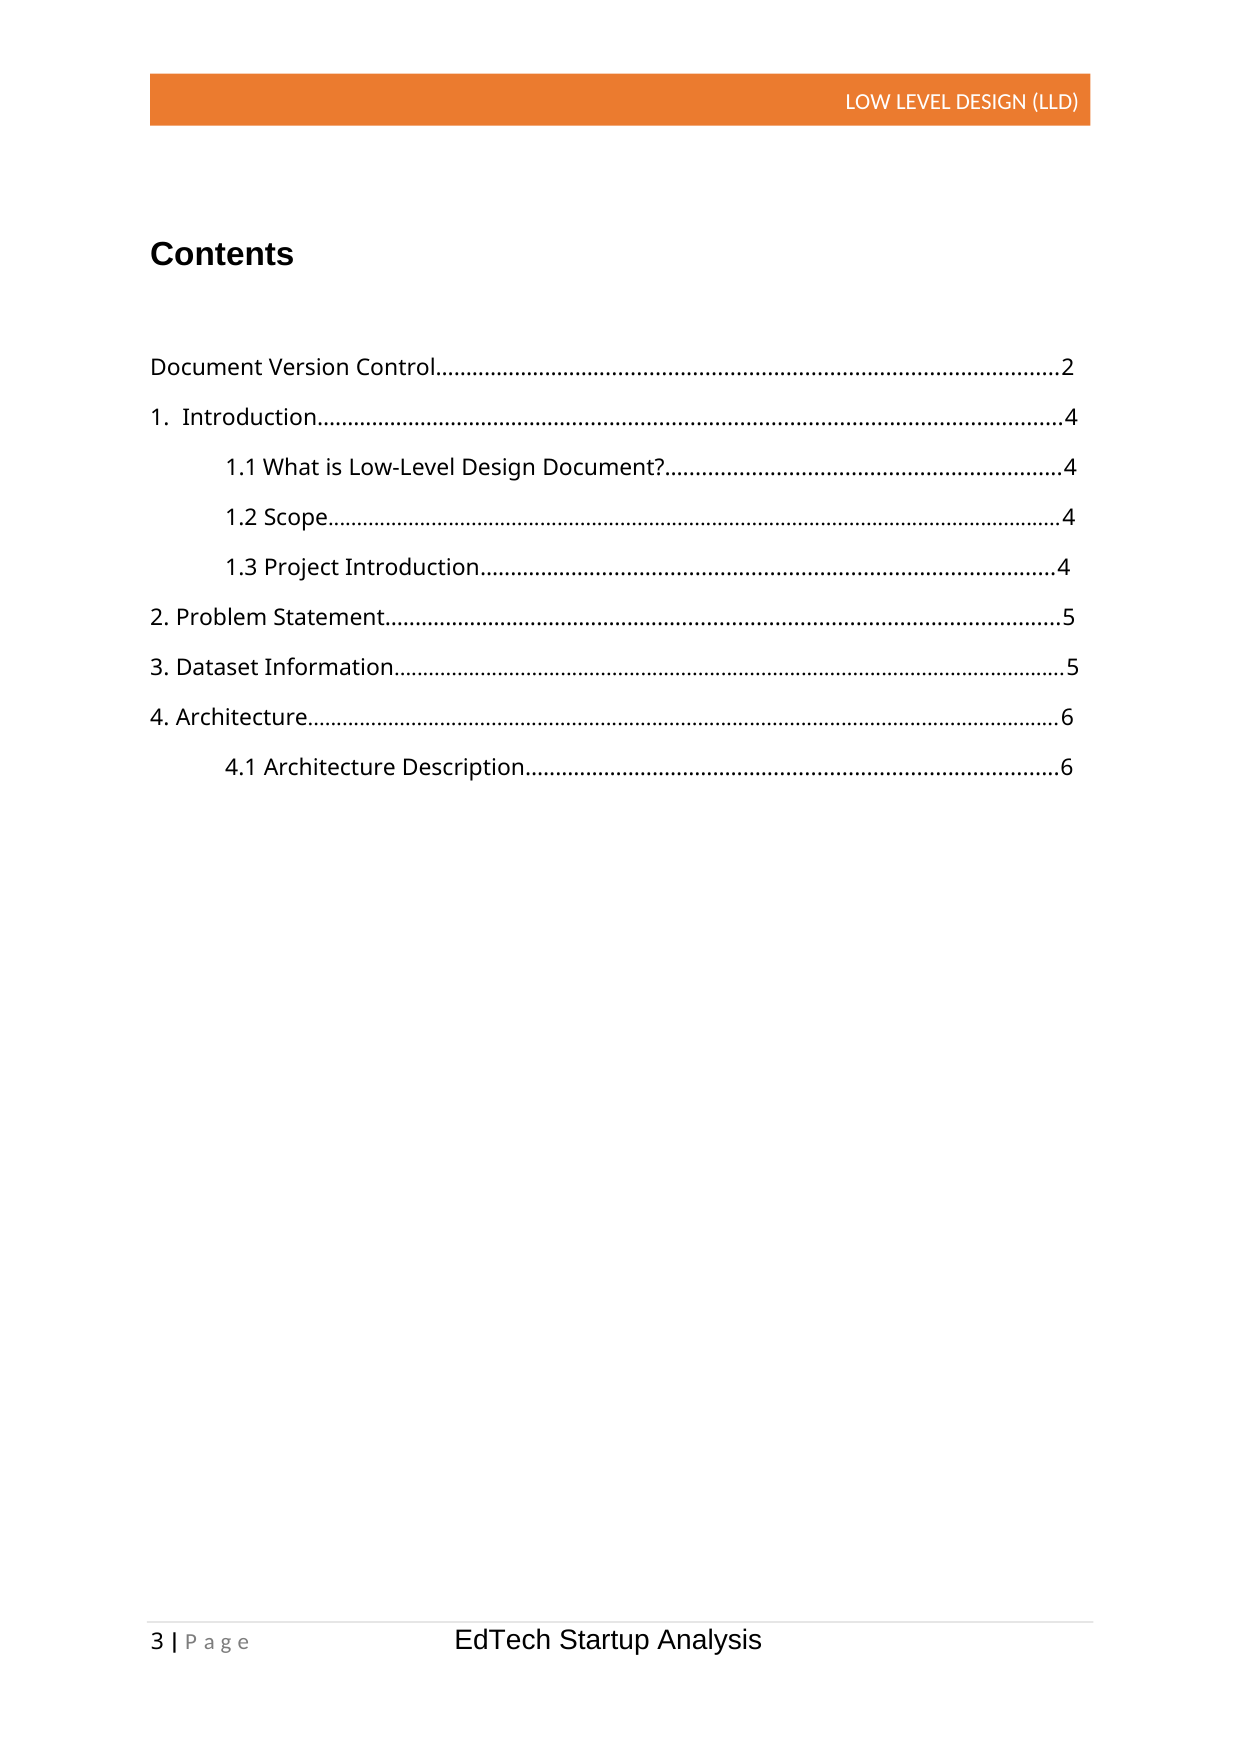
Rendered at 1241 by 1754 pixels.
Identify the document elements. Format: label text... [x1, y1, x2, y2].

text Contents [150, 234, 1236, 272]
